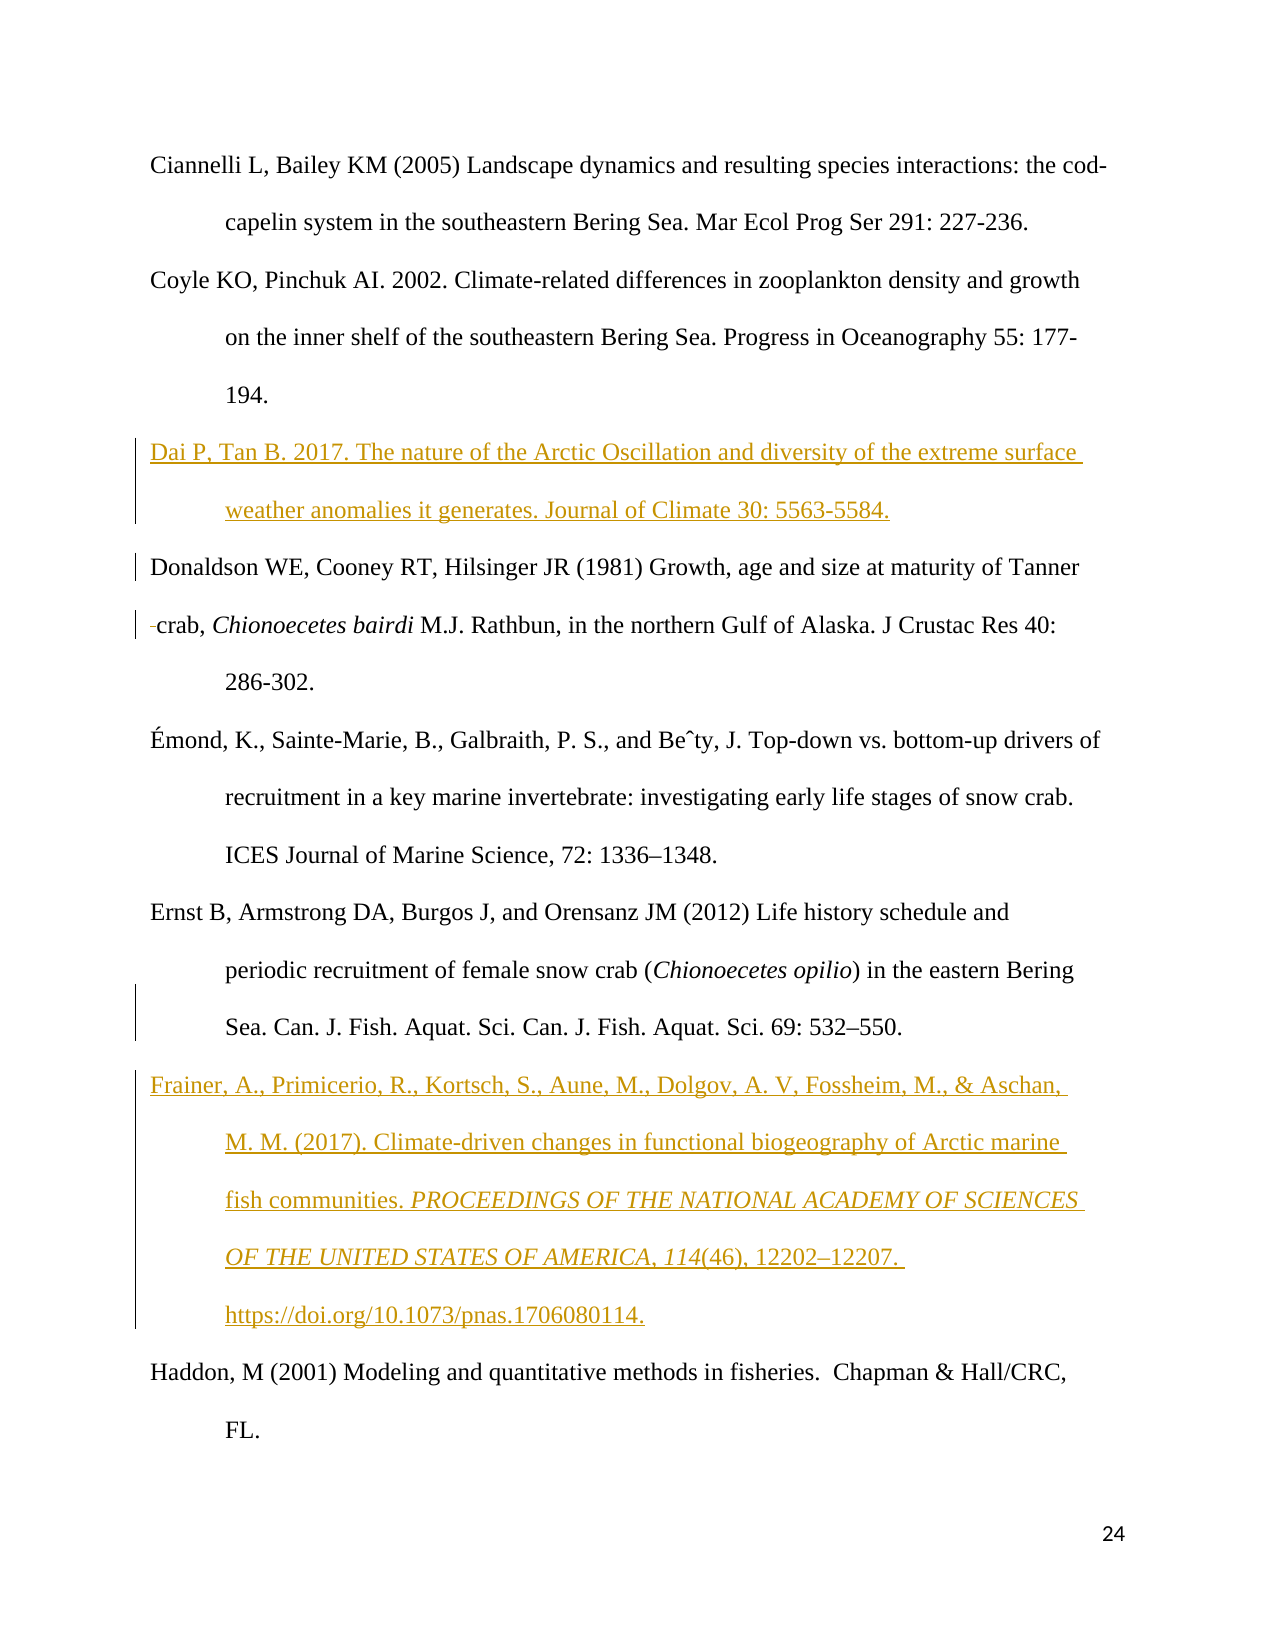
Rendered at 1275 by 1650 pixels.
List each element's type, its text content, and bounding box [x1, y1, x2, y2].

text Coyle KO, Pinchuk AI. 2002. Climate-related differences in zooplankton density and growth on the inner shelf of the southeastern Bering Sea. Progress in Oceanography 55: 177-194. [150, 265, 1095, 409]
text Ernst B, Armstrong DA, Burgos J, and Orensanz JM (2012) Life history schedule and periodic recruitment of female snow crab (Chionoecetes opilio) in the eastern Bering Sea. Can. J. Fish. Aquat. Sci. Can. J. Fish. Aquat. Sci. 69: 532–550. [150, 897, 1095, 1041]
text Ciannelli L, Bailey KM (2005) Landscape dynamics and resulting species interactions: the cod-capelin system in the southeastern Bering Sea. Mar Ecol Prog Ser 291: 227-236. [150, 150, 1125, 236]
text Haddon, M (2001) Modeling and quantitative methods in fisheries. Chapman & Hall/CRC, FL. [150, 1357, 1095, 1444]
text Donaldson WE, Cooney RT, Hilsinger JR (1981) Growth, age and size at maturity of Tanner [150, 552, 1095, 581]
text Émond, K., Sainte-Marie, B., Galbraith, P. S., and Beˆty, J. Top-down vs. bottom-up drivers of recruitment in a key marine invertebrate: investigating early life stages of snow crab. ICES Journal of Marine Science, 72: 1336–1348. [150, 725, 1125, 869]
text crab, Chionoecetes bairdi M.J. Rathbun, in the northern Gulf of Alaska. J Crustac Res 40: 286-302. [150, 610, 1095, 696]
